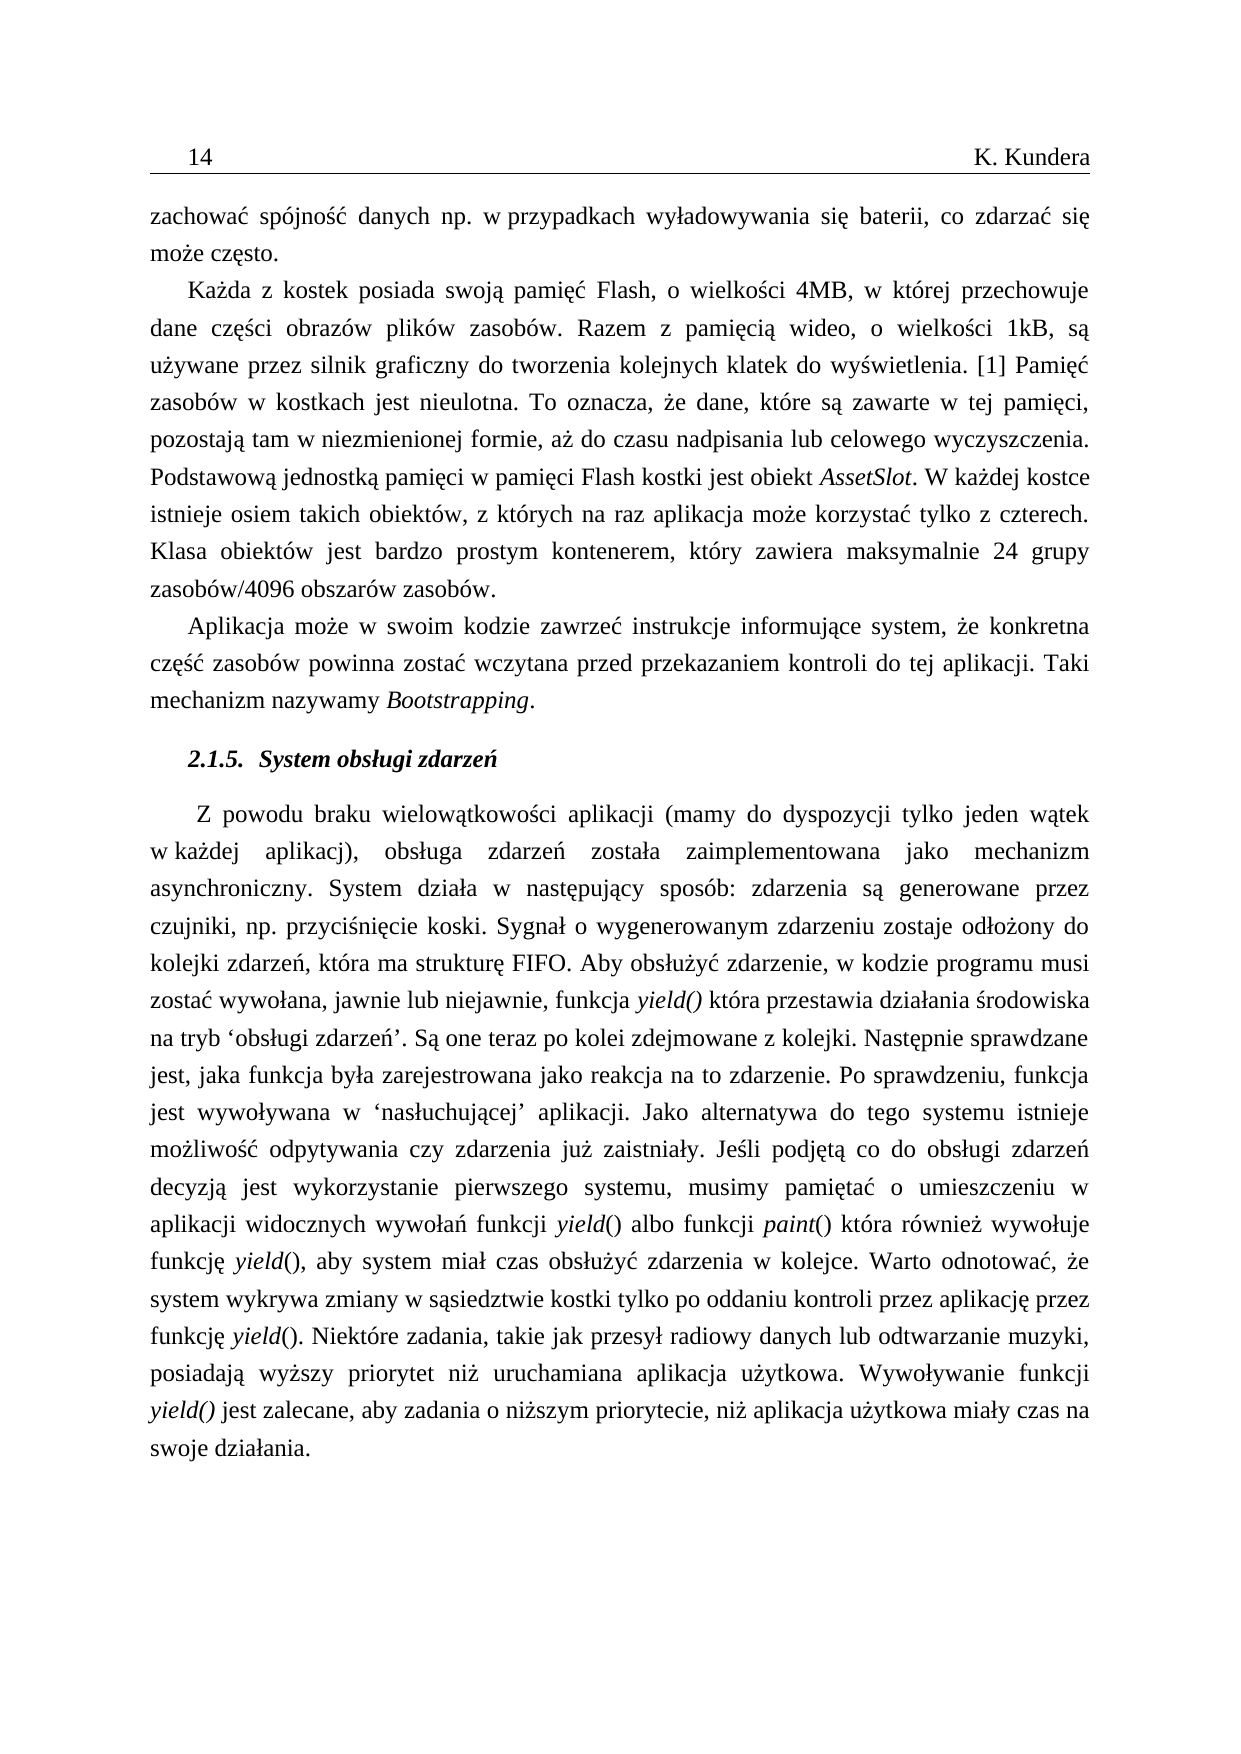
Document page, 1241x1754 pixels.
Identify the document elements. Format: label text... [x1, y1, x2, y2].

text Każda z kostek posiada swoją pamięć Flash, o wielkości 4MB, w której przechowuje dane części obrazów plików zasobów. Razem z pamięcią wideo, o wielkości 1kB, są używane przez silnik graficzny do tworzenia kolejnych klatek do wyświetlenia. [1] Pamięć zasobów w kostkach jest nieulotna. To oznacza, że dane, które są zawarte w tej pamięci, pozostają tam w niezmienionej formie, aż do czasu nadpisania lub celowego wyczyszczenia. Podstawową jednostką pamięci w pamięci Flash kostki jest obiekt AssetSlot. W każdej kostce istnieje osiem takich obiektów, z których na raz aplikacja może korzystać tylko z czterech. Klasa obiektów jest bardzo prostym kontenerem, który zawiera maksymalnie 24 grupy zasobów/4096 obszarów zasobów. [150, 275, 1090, 602]
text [150, 201, 1090, 267]
text Z powodu braku wielowątkowości aplikacji (mamy do dyspozycji tylko jeden wątek w każdej aplikacj), obsługa zdarzeń została zaimplementowana jako mechanizm asynchroniczny. System działa w następujący sposób: zdarzenia są generowane przez czujniki, np. przyciśnięcie koski. Sygnał o wygenerowanym zdarzeniu zostaje odłożony do kolejki zdarzeń, która ma strukturę FIFO. Aby obsłużyć zdarzenie, w kodzie programu musi zostać wywołana, jawnie lub niejawnie, funkcja yield() która przestawia działania środowiska na tryb ‘obsługi zdarzeń’. Są one teraz po kolei zdejmowane z kolejki. Następnie sprawdzane jest, jaka funkcja była zarejestrowana jako reakcja na to zdarzenie. Po sprawdzeniu, funkcja jest wywoływana w ‘nasłuchującej’ aplikacji. Jako alternatywa do tego systemu istnieje możliwość odpytywania czy zdarzenia już zaistniały. Jeśli podjętą co do obsługi zdarzeń decyzją jest wykorzystanie pierwszego systemu, musimy pamiętać o umieszczeniu w aplikacji widocznych wywołań funkcji yield() albo funkcji paint() która również wywołuje funkcję yield(), aby system miał czas obsłużyć zdarzenia w kolejce. Warto odnotować, że system wykrywa zmiany w sąsiedztwie kostki tylko po oddaniu kontroli przez aplikację przez funkcję yield(). Niektóre zadania, takie jak przesył radiowy danych lub odtwarzanie muzyki, posiadają wyższy priorytet niż uruchamiana aplikacja użytkowa. Wywoływanie funkcji yield() jest zalecane, aby zadania o niższym priorytecie, niż aplikacja użytkowa miały czas na swoje działania. [150, 799, 1090, 1462]
subtitle System obsługi zdarzeń [188, 744, 1090, 772]
text Aplikacja może w swoim kodzie zawrzeć instrukcje informujące system, że konkretna część zasobów powinna zostać wczytana przed przekazaniem kontroli do tej aplikacji. Taki mechanizm nazywamy Bootstrapping. [150, 611, 1090, 714]
